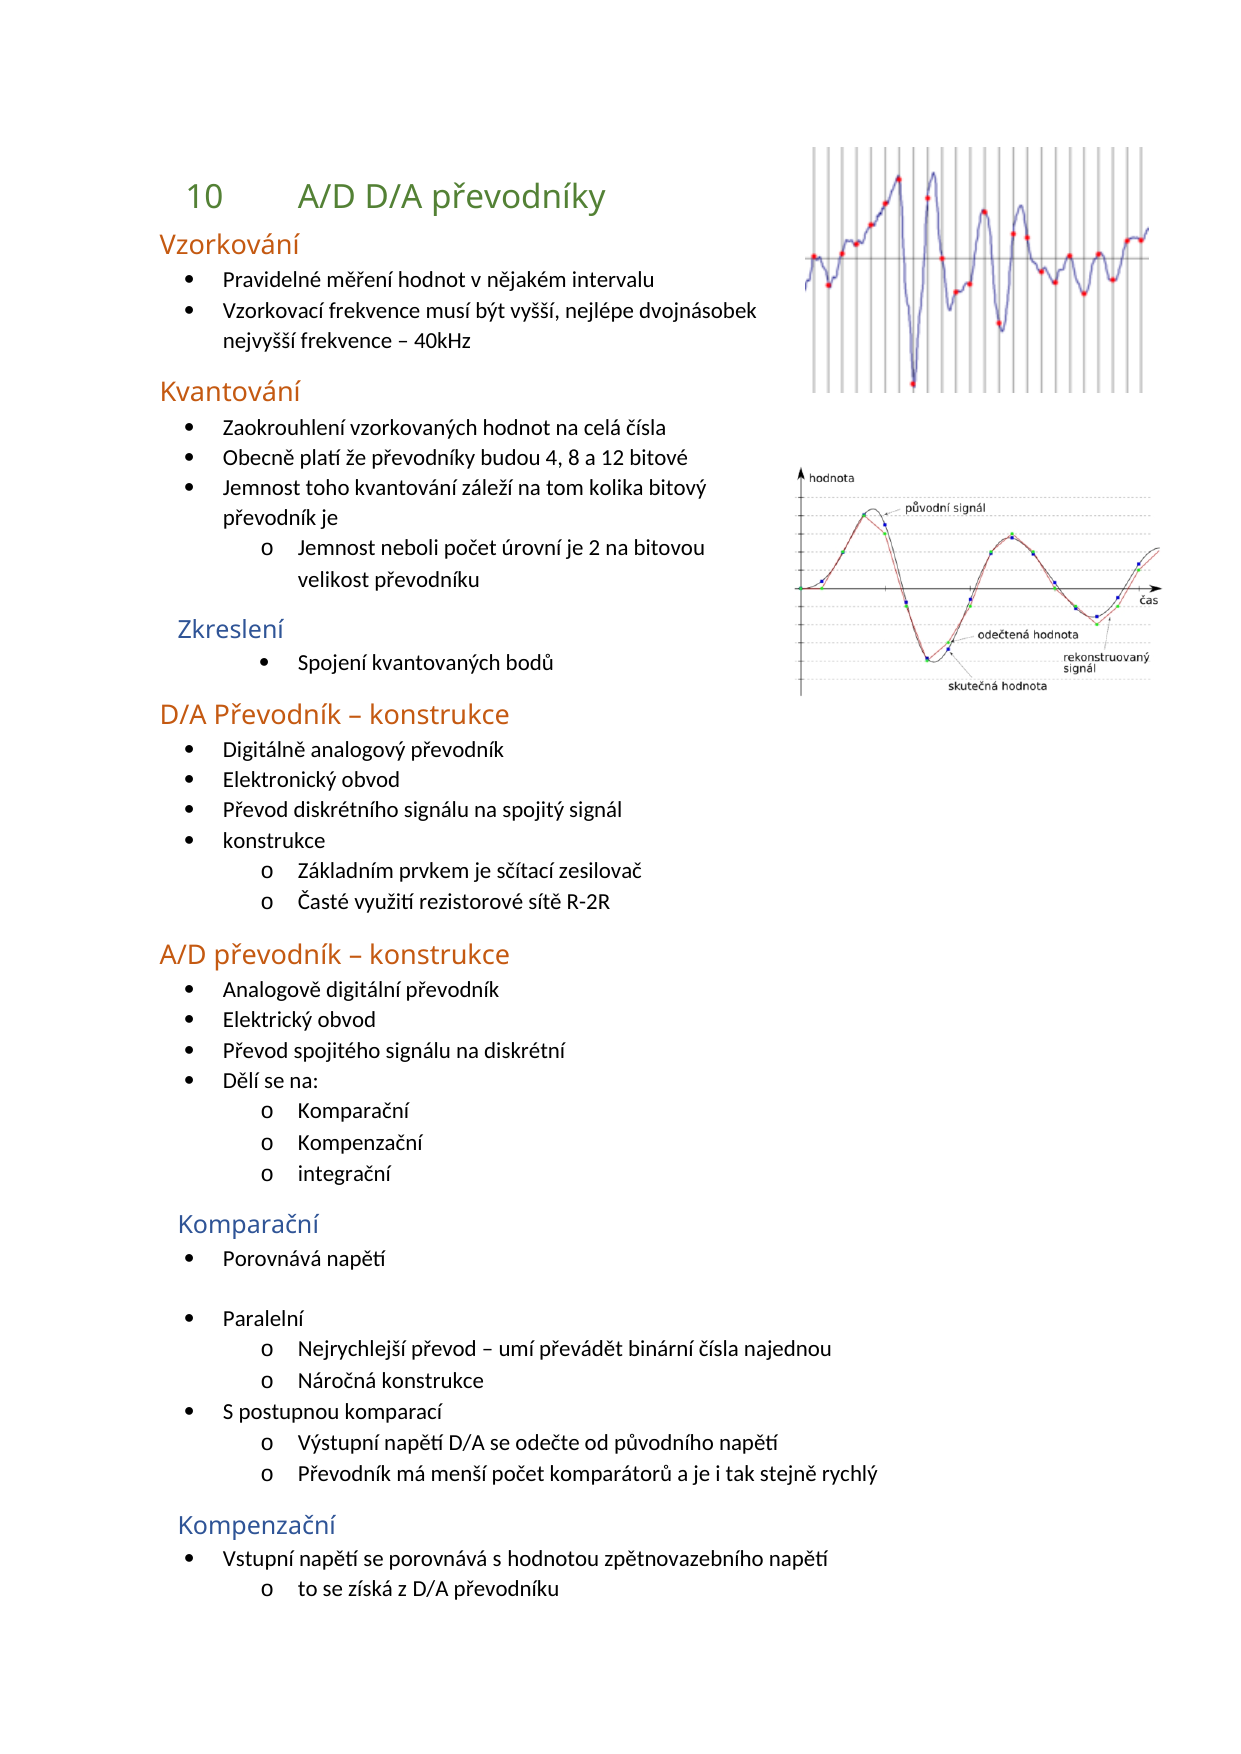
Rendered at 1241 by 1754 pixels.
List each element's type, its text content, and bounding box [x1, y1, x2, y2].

list Porovnává napětí [185, 1244, 1093, 1272]
list Komparační [260, 1096, 1093, 1125]
list integrační [260, 1159, 1093, 1188]
list Digitálně analogový převodník [185, 735, 1093, 763]
list Časté využití rezistorové sítě R-2R [260, 887, 1093, 917]
subtitle A/D převodník – konstrukce [159, 936, 1093, 972]
list Pravidelné měření hodnot v nějakém intervalu [185, 266, 805, 293]
list Elektrický obvod [185, 1006, 1093, 1033]
list Jemnost toho kvantování záleží na tom kolika bitový převodník je [185, 473, 772, 531]
subtitle D/A Převodník – konstrukce [159, 695, 1093, 732]
list Jemnost neboli počet úrovní je 2 na bitovou velikost převodníku [260, 533, 772, 593]
list Základním prvkem je sčítací zesilovač [260, 856, 1093, 885]
subtitle Vzorkování [159, 226, 805, 263]
list Zaokrouhlení vzorkovaných hodnot na celá čísla [185, 413, 1093, 441]
list Převodník má menší počet komparátorů a je i tak stejně rychlý [260, 1459, 1093, 1488]
list Spojení kvantovaných bodů [260, 648, 772, 676]
list Výstupní napětí D/A se odečte od původního napětí [260, 1428, 1093, 1457]
list Vzorkovací frekvence musí být vyšší, nejlépe dvojnásobek nejvyšší frekvence – 40kHz [185, 296, 805, 354]
list Dělí se na: [185, 1066, 1093, 1094]
list Převod spojitého signálu na diskrétní [185, 1036, 1093, 1064]
list to se získá z D/A převodníku [260, 1574, 1093, 1603]
picture [772, 440, 1184, 721]
list Elektronický obvod [185, 765, 1093, 793]
list S postupnou komparací [185, 1397, 1093, 1426]
list Obecně platí že převodníky budou 4, 8 a 12 bitové [185, 443, 772, 471]
list Nejrychlejší převod – umí převádět binární čísla najednou [260, 1334, 1093, 1364]
subtitle Kompenzační [177, 1507, 1093, 1541]
subtitle A/D D/A převodníky [185, 173, 805, 218]
list Kompenzační [260, 1128, 1093, 1157]
subtitle Zkreslení [177, 612, 772, 646]
list Vstupní napětí se porovnává s hodnotou zpětnovazebního napětí [185, 1544, 1093, 1572]
subtitle Kvantování [159, 373, 1093, 410]
list Převod diskrétního signálu na spojitý signál [185, 796, 1093, 823]
picture [805, 147, 1149, 393]
list Analogově digitální převodník [185, 975, 1093, 1003]
list Náročná konstrukce [260, 1366, 1093, 1395]
subtitle Komparační [177, 1207, 1093, 1241]
list Paralelní [185, 1304, 1093, 1332]
list konstrukce [185, 826, 1093, 854]
